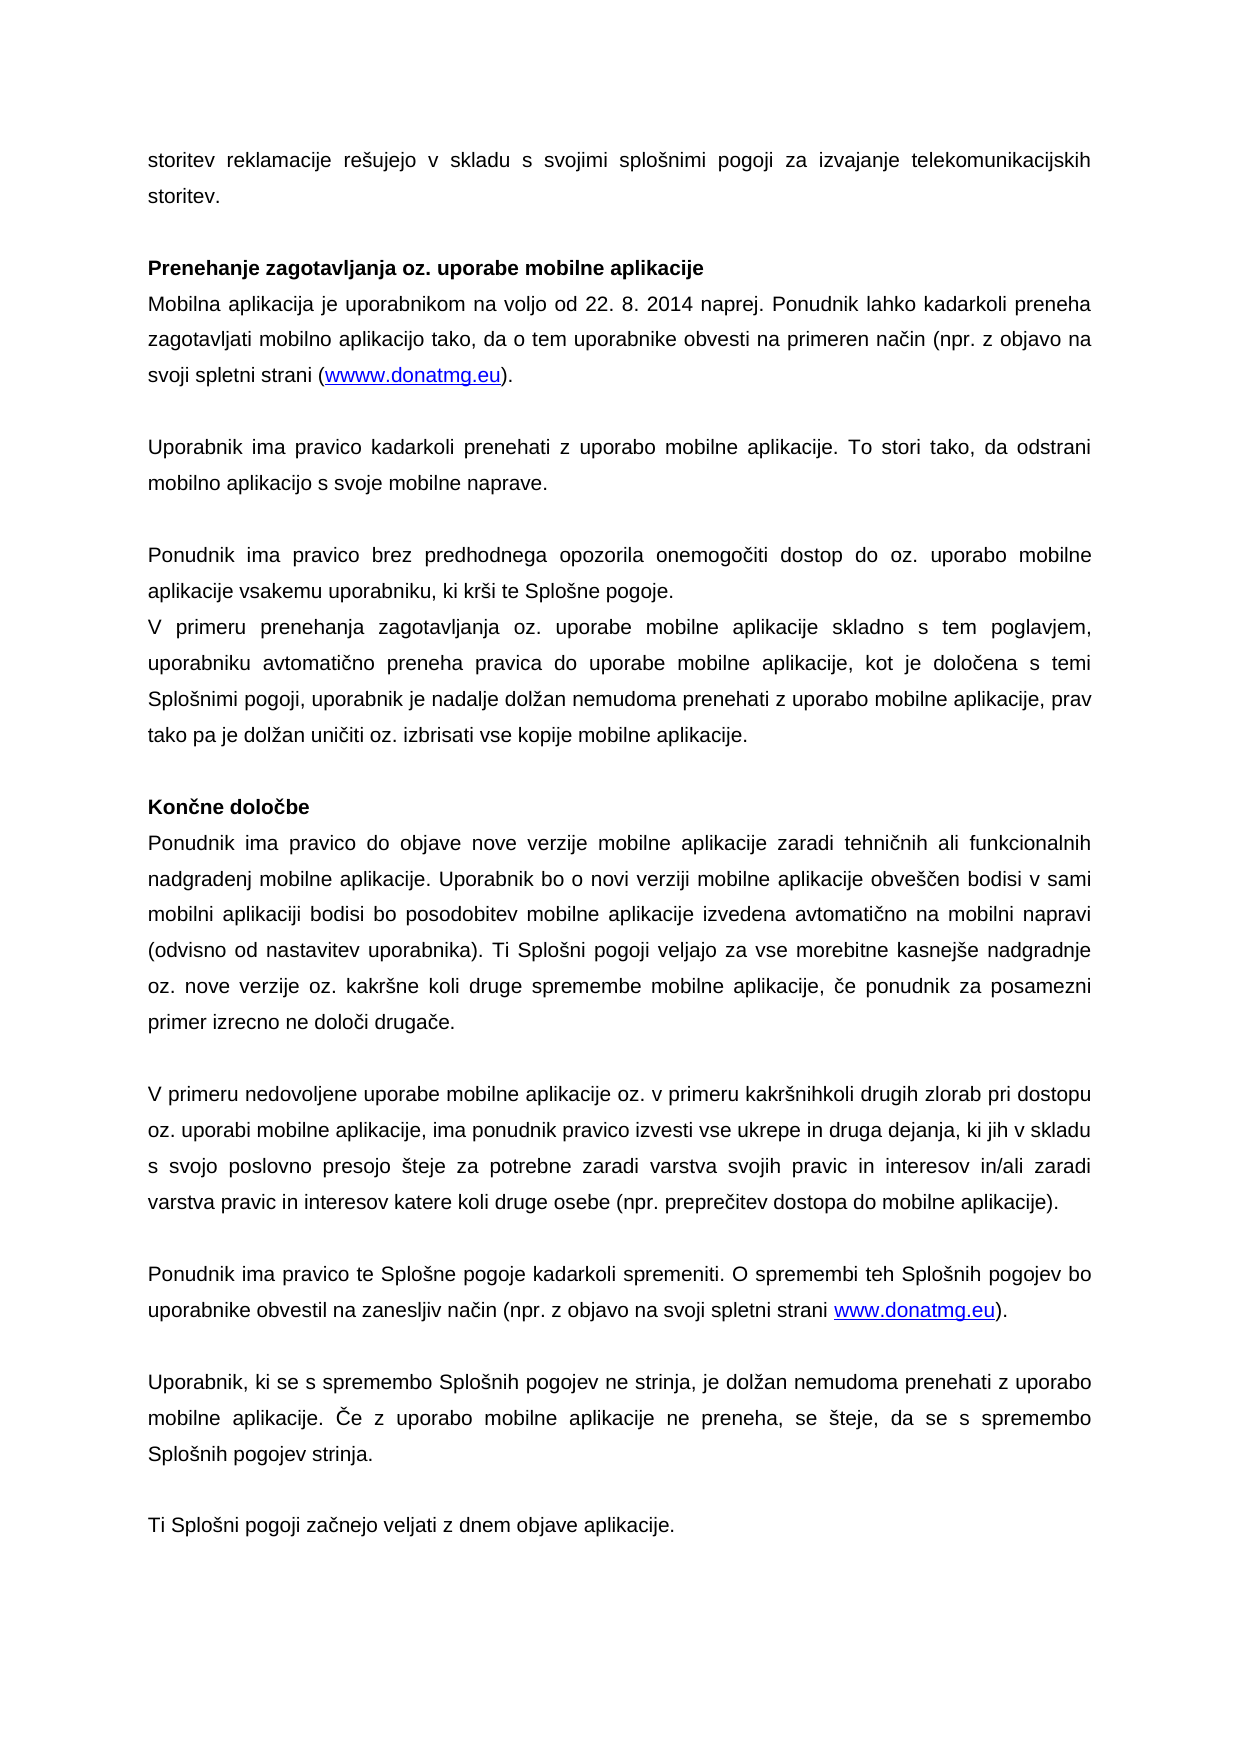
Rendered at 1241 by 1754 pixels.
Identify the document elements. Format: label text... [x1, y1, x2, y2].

text Ti Splošni pogoji začnejo veljati z dnem objave aplikacije. [148, 1513, 1093, 1537]
text Mobilna aplikacija je uporabnikom na voljo od 22. 8. 2014 naprej. Ponudnik lahko kadarkoli preneha zagotavljati mobilno aplikacijo tako, da o tem uporabnike obvesti na primeren način (npr. z objavo na svoji spletni strani (wwww.donatmg.eu). [148, 291, 1093, 387]
text Ponudnik ima pravico brez predhodnega opozorila onemogočiti dostop do oz. uporabo mobilne aplikacije vsakemu uporabniku, ki krši te Splošne pogoje. [148, 543, 1093, 603]
text Uporabnik ima pravico kadarkoli prenehati z uporabo mobilne aplikacije. To stori tako, da odstrani mobilno aplikacijo s svoje mobilne naprave. [148, 435, 1093, 495]
text Ponudnik ima pravico te Splošne pogoje kadarkoli spremeniti. O spremembi teh Splošnih pogojev bo uporabnike obvestil na zanesljiv način (npr. z objavo na svoji spletni strani www.donatmg.eu). [148, 1262, 1093, 1322]
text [148, 148, 1093, 207]
text Končne določbe [148, 794, 1093, 818]
text Ponudnik ima pravico do objave nove verzije mobilne aplikacije zaradi tehničnih ali funkcionalnih nadgradenj mobilne aplikacije. Uporabnik bo o novi verziji mobilne aplikacije obveščen bodisi v sami mobilni aplikaciji bodisi bo posodobitev mobilne aplikacije izvedena avtomatično na mobilni napravi (odvisno od nastavitev uporabnika). Ti Splošni pogoji veljajo za vse morebitne kasnejše nadgradnje oz. nove verzije oz. kakršne koli druge spremembe mobilne aplikacije, če ponudnik za posamezni primer izrecno ne določi drugače. [148, 830, 1093, 1034]
text V primeru prenehanja zagotavljanja oz. uporabe mobilne aplikacije skladno s tem poglavjem, uporabniku avtomatično preneha pravica do uporabe mobilne aplikacije, kot je določena s temi Splošnimi pogoji, uporabnik je nadalje dolžan nemudoma prenehati z uporabo mobilne aplikacije, prav tako pa je dolžan uničiti oz. izbrisati vse kopije mobilne aplikacije. [148, 615, 1093, 747]
text Prenehanje zagotavljanja oz. uporabe mobilne aplikacije [148, 255, 1093, 279]
text V primeru nedovoljene uporabe mobilne aplikacije oz. v primeru kakršnihkoli drugih zlorab pri dostopu oz. uporabi mobilne aplikacije, ima ponudnik pravico izvesti vse ukrepe in druga dejanja, ki jih v skladu s svojo poslovno presojo šteje za potrebne zaradi varstva svojih pravic in interesov in/ali zaradi varstva pravic in interesov katere koli druge osebe (npr. preprečitev dostopa do mobilne aplikacije). [148, 1082, 1093, 1214]
text Uporabnik, ki se s spremembo Splošnih pogojev ne strinja, je dolžan nemudoma prenehati z uporabo mobilne aplikacije. Če z uporabo mobilne aplikacije ne preneha, se šteje, da se s spremembo Splošnih pogojev strinja. [148, 1369, 1093, 1465]
